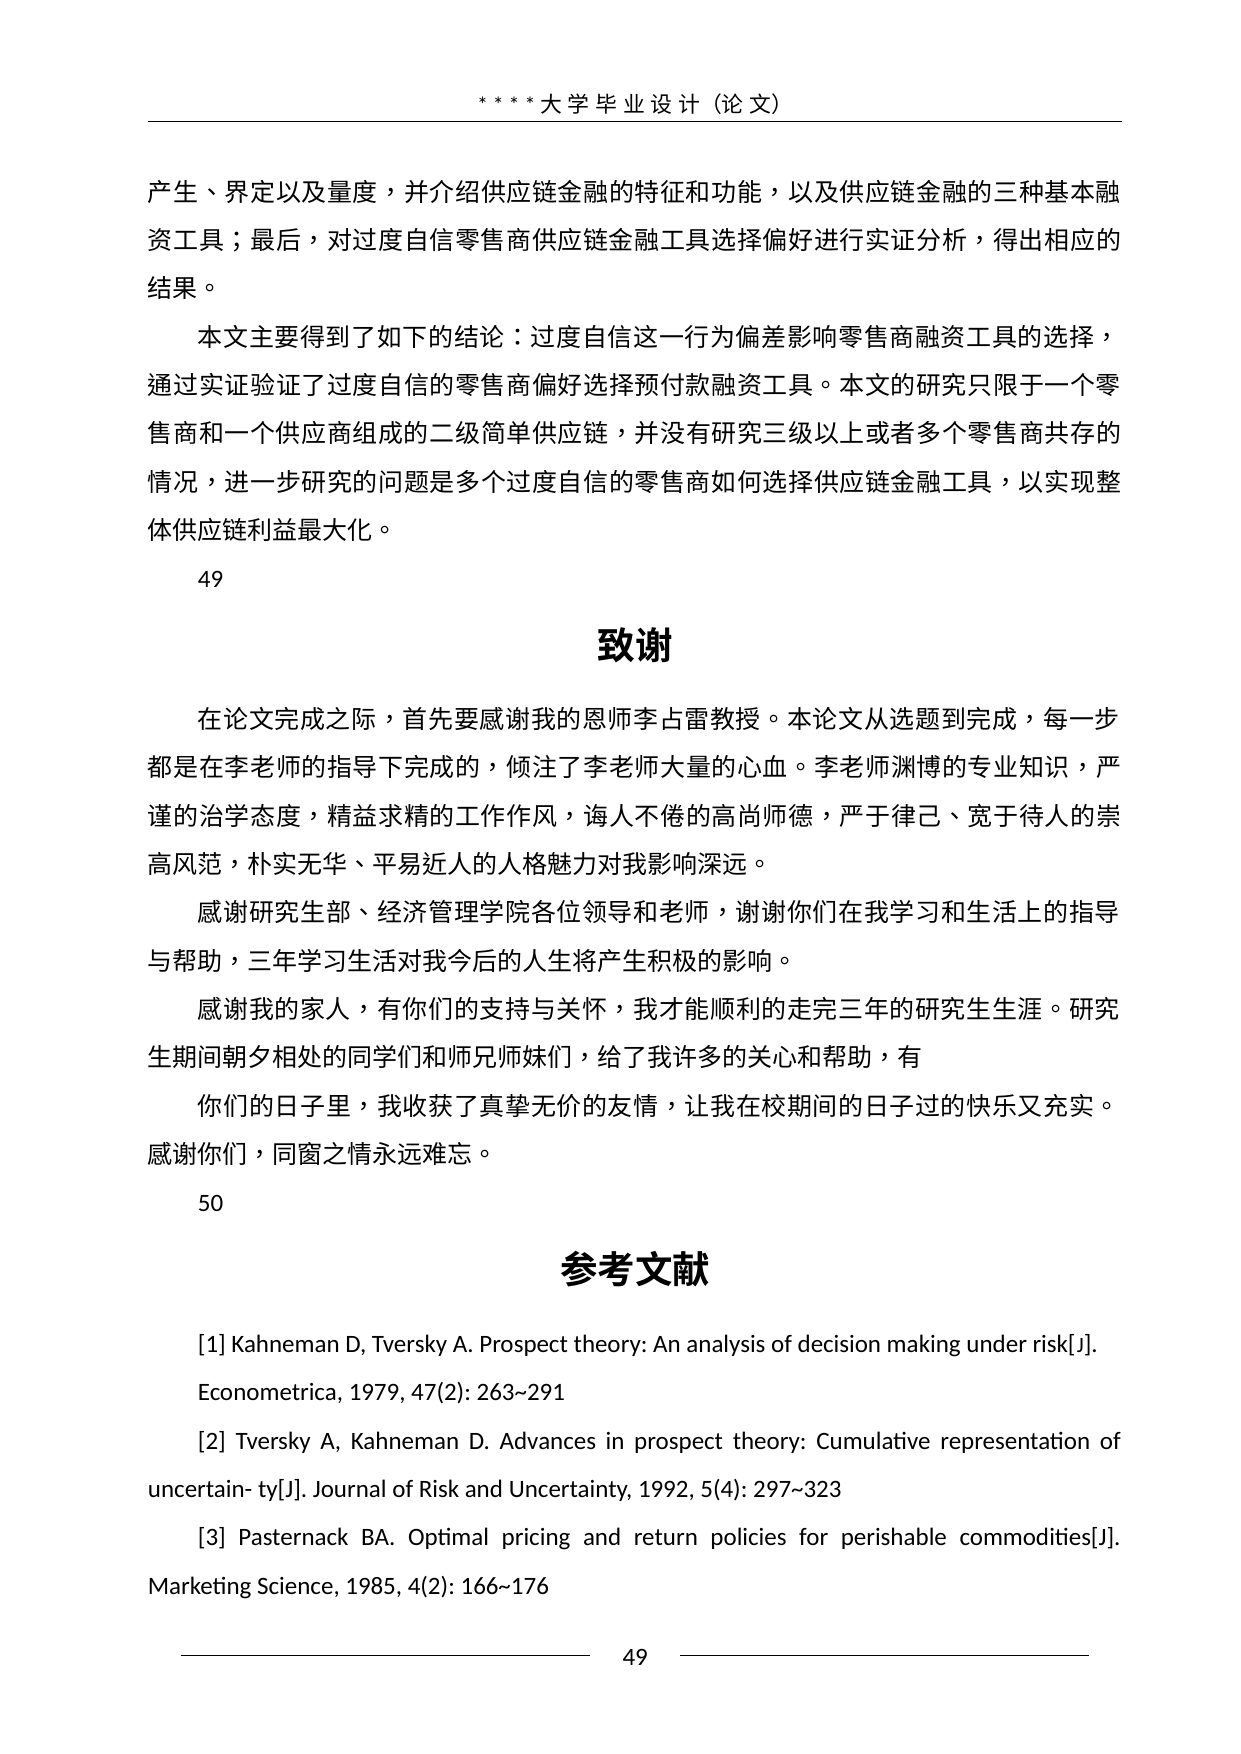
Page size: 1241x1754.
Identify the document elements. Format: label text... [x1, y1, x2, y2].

text 致谢 [148, 618, 1122, 670]
text 49 [148, 546, 1122, 594]
text [2] Tversky A, Kahneman D. Advances in prospect theory: Cumulative representation of uncertain- ty[J]. Journal of Risk and Uncertainty, 1992, 5(4): 297~323 [148, 1407, 1122, 1504]
text 感谢我的家人，有你们的支持与关怀，我才能顺利的走完三年的研究生生涯。研究生期间朝夕相处的同学们和师兄师妹们，给了我许多的关心和帮助，有 [148, 976, 1122, 1073]
text Econometrica, 1979, 47(2): 263~291 [148, 1359, 1122, 1407]
text [3] Pasternack BA. Optimal pricing and return policies for perishable commodities[J]. Marketing Science, 1985, 4(2): 166~176 [148, 1504, 1122, 1600]
text 50 [148, 1169, 1122, 1218]
text 感谢研究生部、经济管理学院各位领导和老师，谢谢你们在我学习和生活上的指导与帮助，三年学习生活对我今后的人生将产生积极的影响。 [148, 879, 1122, 976]
text 在论文完成之际，首先要感谢我的恩师李占雷教授。本论文从选题到完成，每一步都是在李老师的指导下完成的，倾注了李老师大量的心血。李老师渊博的专业知识，严谨的治学态度，精益求精的工作作风，诲人不倦的高尚师德，严于律己、宽于待人的崇高风范，朴实无华、平易近人的人格魅力对我影响深远。 [148, 686, 1122, 879]
text 参考文献 [148, 1242, 1122, 1294]
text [148, 159, 1122, 304]
text 你们的日子里，我收获了真挚无价的友情，让我在校期间的日子过的快乐又充实。感谢你们，同窗之情永远难忘。 [148, 1073, 1122, 1169]
text [1] Kahneman D, Tversky A. Prospect theory: An analysis of decision making under risk[J]. [148, 1310, 1122, 1359]
text 本文主要得到了如下的结论：过度自信这一行为偏差影响零售商融资工具的选择，通过实证验证了过度自信的零售商偏好选择预付款融资工具。本文的研究只限于一个零售商和一个供应商组成的二级简单供应链，并没有研究三级以上或者多个零售商共存的情况，进一步研究的问题是多个过度自信的零售商如何选择供应链金融工具，以实现整体供应链利益最大化。 [148, 304, 1122, 546]
